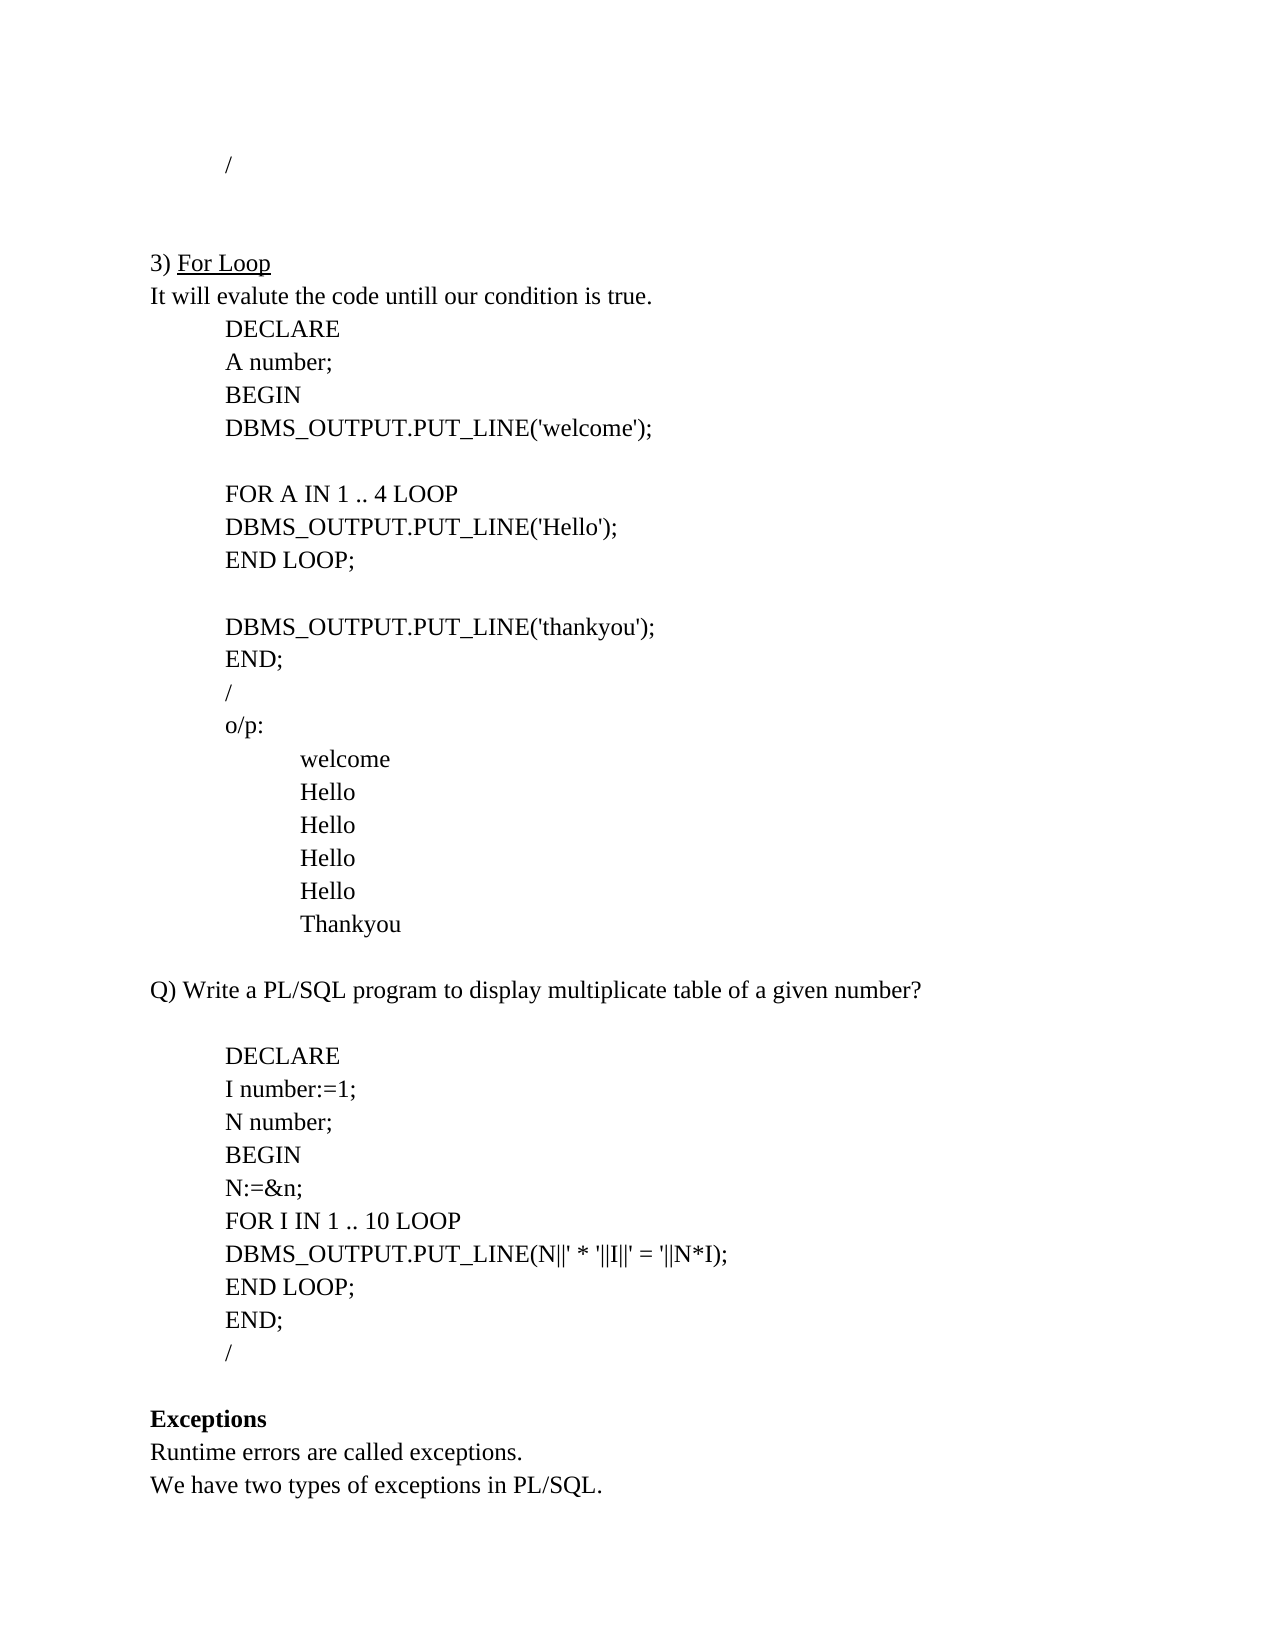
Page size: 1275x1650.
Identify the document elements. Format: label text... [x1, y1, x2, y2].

text Q) Write a PL/SQL program to display multiplicate table of a given number? [150, 975, 1125, 1003]
text o/p: [150, 711, 1125, 739]
text END LOOP; [150, 1272, 1125, 1301]
text END; [150, 1305, 1125, 1334]
text / [150, 678, 1125, 706]
text / [150, 1338, 1125, 1367]
text It will evalute the code untill our condition is true. [150, 281, 1125, 310]
text FOR A IN 1 .. 4 LOOP [150, 479, 1125, 508]
text Thankyou [150, 909, 1125, 937]
text END; [150, 644, 1125, 673]
text N:=&n; [150, 1173, 1125, 1202]
text Hello [150, 777, 1125, 805]
text DBMS_OUTPUT.PUT_LINE('welcome'); [150, 413, 1125, 442]
text N number; [150, 1107, 1125, 1136]
text Exceptions [150, 1404, 1125, 1433]
text DBMS_OUTPUT.PUT_LINE(N||' * '||I||' = '||N*I); [150, 1239, 1125, 1268]
text FOR I IN 1 .. 10 LOOP [150, 1206, 1125, 1235]
text I number:=1; [150, 1074, 1125, 1103]
text DECLARE [150, 1041, 1125, 1069]
text Hello [150, 843, 1125, 871]
text We have two types of exceptions in PL/SQL. [150, 1470, 1125, 1499]
text BEGIN [150, 380, 1125, 409]
text DECLARE [150, 314, 1125, 343]
text 3) For Loop [150, 248, 1125, 277]
text END LOOP; [150, 546, 1125, 574]
text DBMS_OUTPUT.PUT_LINE('thankyou'); [150, 612, 1125, 640]
text Runtime errors are called exceptions. [150, 1437, 1125, 1466]
text Hello [150, 876, 1125, 904]
text DBMS_OUTPUT.PUT_LINE('Hello'); [150, 512, 1125, 541]
text welcome [150, 744, 1125, 772]
text Hello [150, 810, 1125, 838]
text A number; [150, 347, 1125, 376]
text / [150, 150, 1125, 179]
text BEGIN [150, 1140, 1125, 1169]
